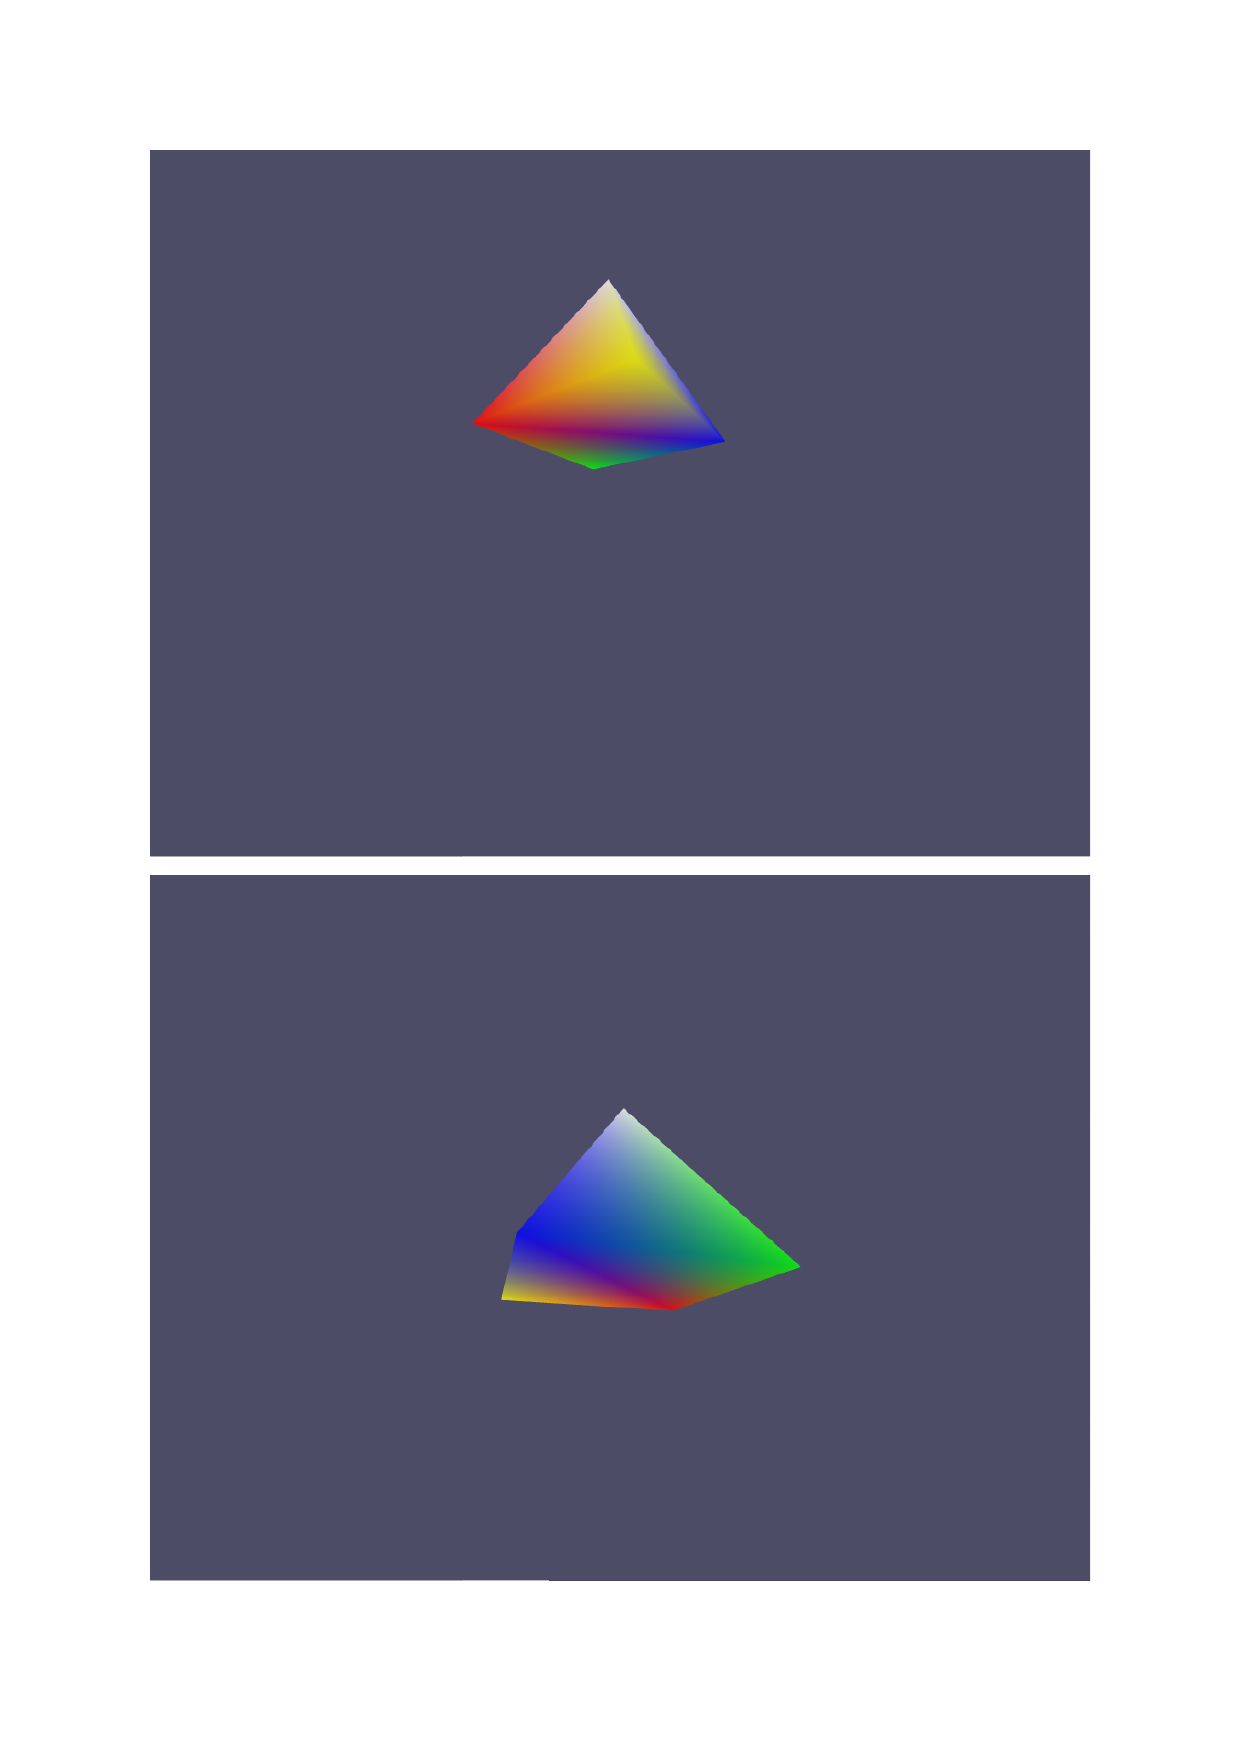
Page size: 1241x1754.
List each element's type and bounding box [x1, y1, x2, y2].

picture [150, 150, 1091, 857]
picture [150, 875, 1091, 1581]
